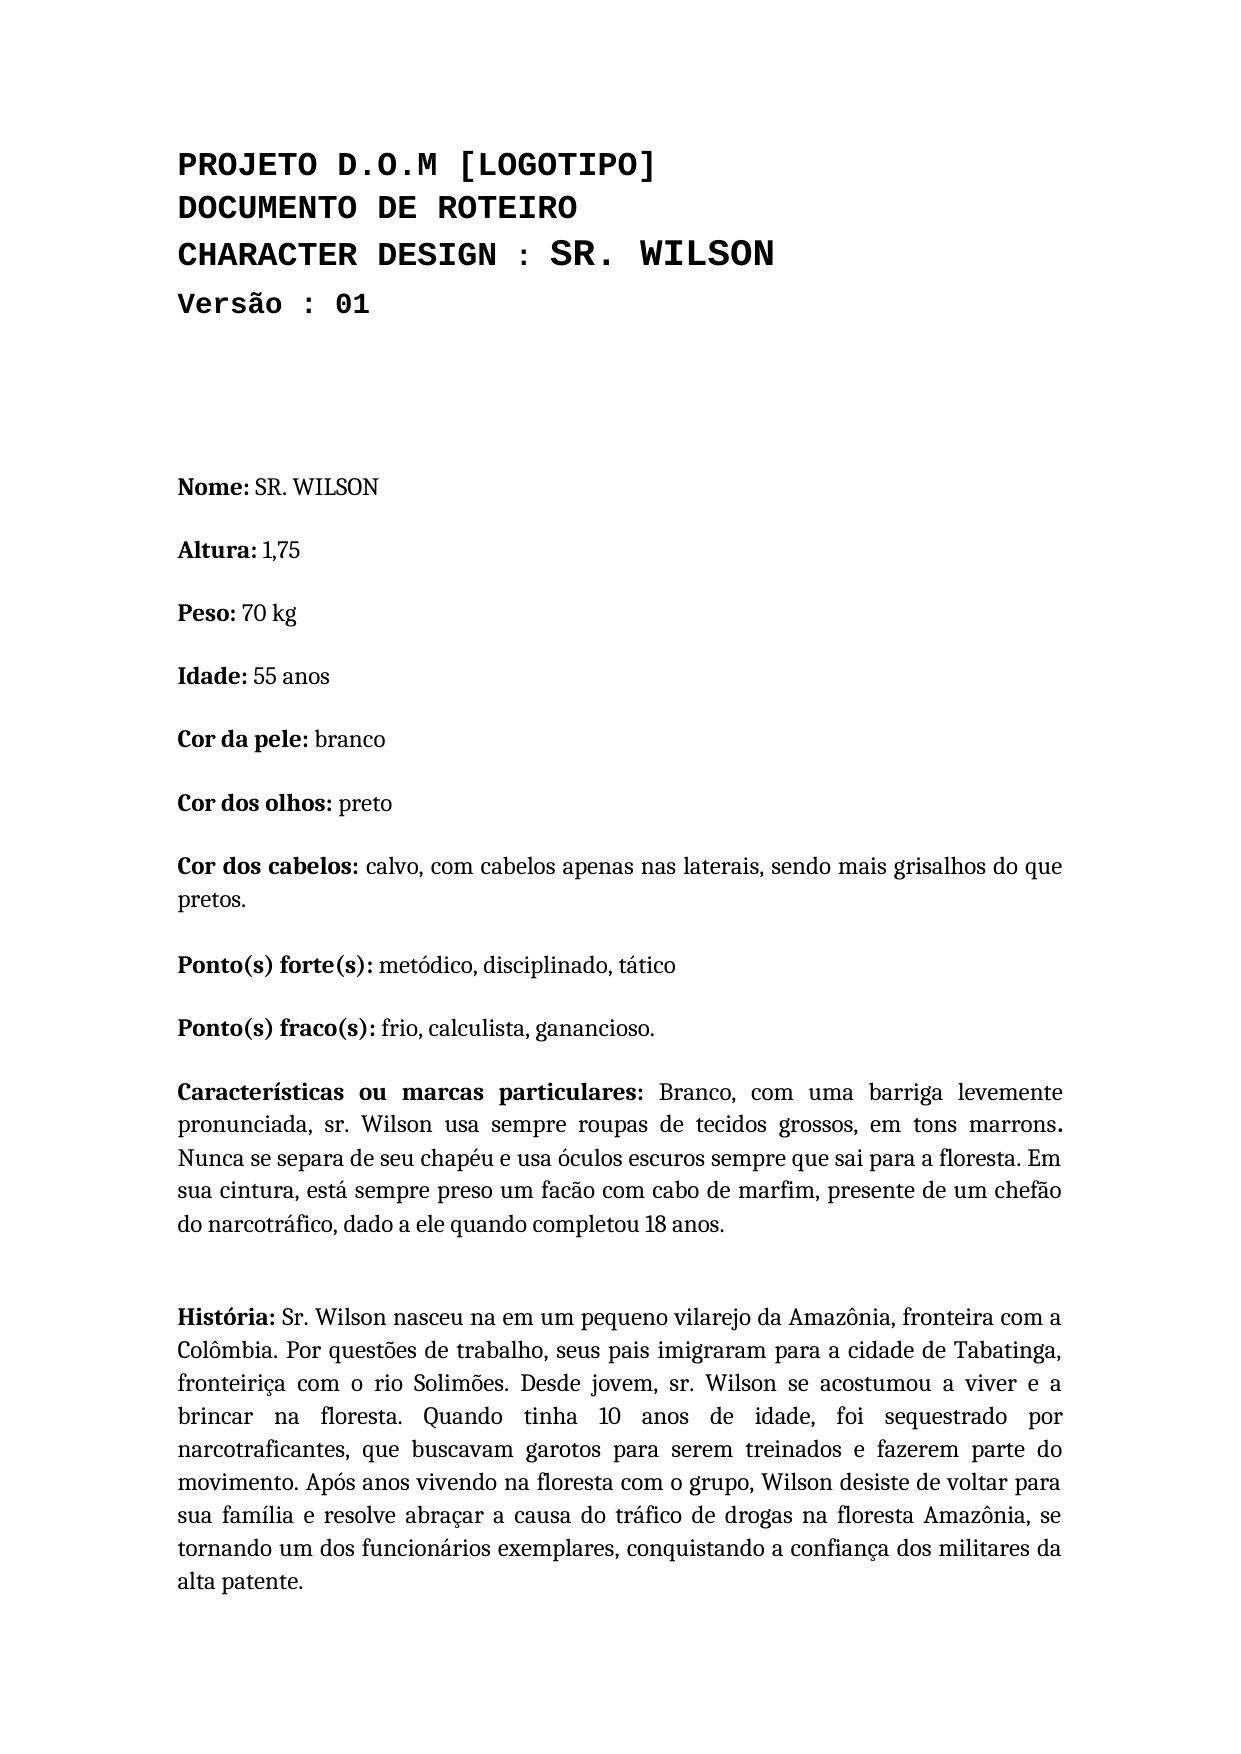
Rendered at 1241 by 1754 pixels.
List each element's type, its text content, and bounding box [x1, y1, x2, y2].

text Ponto(s) forte(s): metódico, disciplinado, tático [177, 951, 1063, 980]
text Nome: SR. WILSON [177, 472, 1063, 501]
text Cor dos olhos: preto [177, 789, 1063, 817]
text Altura: 1,75 [177, 536, 1063, 564]
text História: Sr. Wilson nasceu na em um pequeno vilarejo da Amazônia, fronteira com a Colômbia. Por questões de trabalho, seus pais imigraram para a cidade de Tabatinga, fronteiriça com o rio Solimões. Desde jovem, sr. Wilson se acostumou a viver e a brincar na floresta. Quando tinha 10 anos de idade, foi sequestrado por narcotraficantes, que buscavam garotos para serem treinados e fazerem parte do movimento. Após anos vivendo na floresta com o grupo, Wilson desiste de voltar para sua família e resolve abraçar a causa do tráfico de drogas na floresta Amazônia, se tornando um dos funcionários exemplares, conquistando a confiança dos militares da alta patente. [177, 1303, 1063, 1596]
text Cor da pele: branco [177, 725, 1063, 754]
text Características ou marcas particulares: Branco, com uma barriga levemente pronunciada, sr. Wilson usa sempre roupas de tecidos grossos, em tons marrons. Nunca se separa de seu chapéu e usa óculos escuros sempre que sai para a floresta. Em sua cintura, está sempre preso um facão com cabo de marfim, presente de um chefão do narcotráfico, dado a ele quando completou 18 anos. [177, 1077, 1063, 1238]
text Ponto(s) fraco(s): frio, calculista, ganancioso. [177, 1014, 1063, 1043]
text Cor dos cabelos: calvo, com cabelos apenas nas laterais, sendo mais grisalhos do que pretos. [177, 852, 1063, 914]
text CHARACTER DESIGN : SR. WILSON [177, 234, 1063, 277]
text DOCUMENTO DE ROTEIRO [177, 191, 1063, 229]
text PROJETO D.O.M [LOGOTIPO] [177, 148, 1063, 185]
text Idade: 55 anos [177, 662, 1063, 691]
text Peso: 70 kg [177, 599, 1063, 628]
text Versão : 01 [177, 289, 1063, 322]
